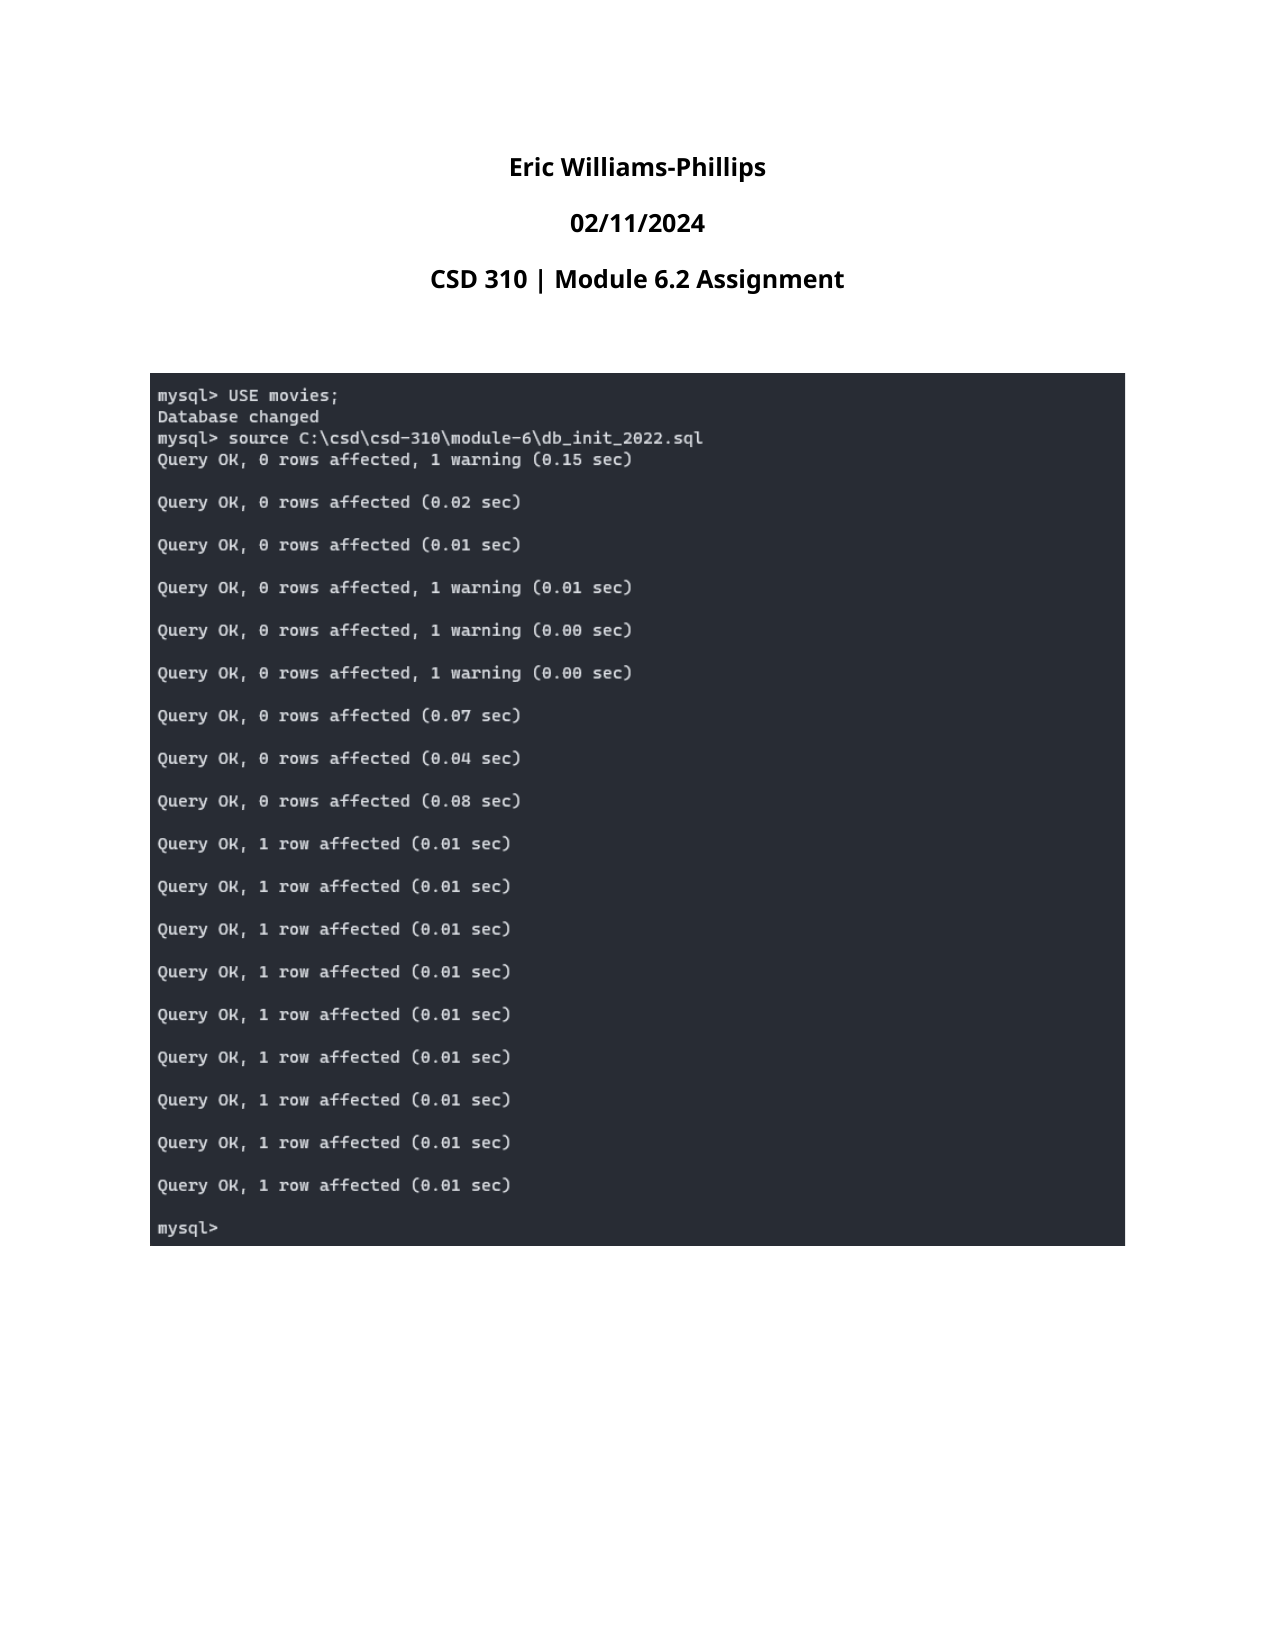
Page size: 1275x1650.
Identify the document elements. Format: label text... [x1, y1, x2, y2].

text 02/11/2024 [150, 206, 1125, 240]
text Eric Williams-Phillips [150, 150, 1125, 184]
picture [150, 373, 1125, 1246]
text CSD 310 | Module 6.2 Assignment [150, 262, 1125, 296]
